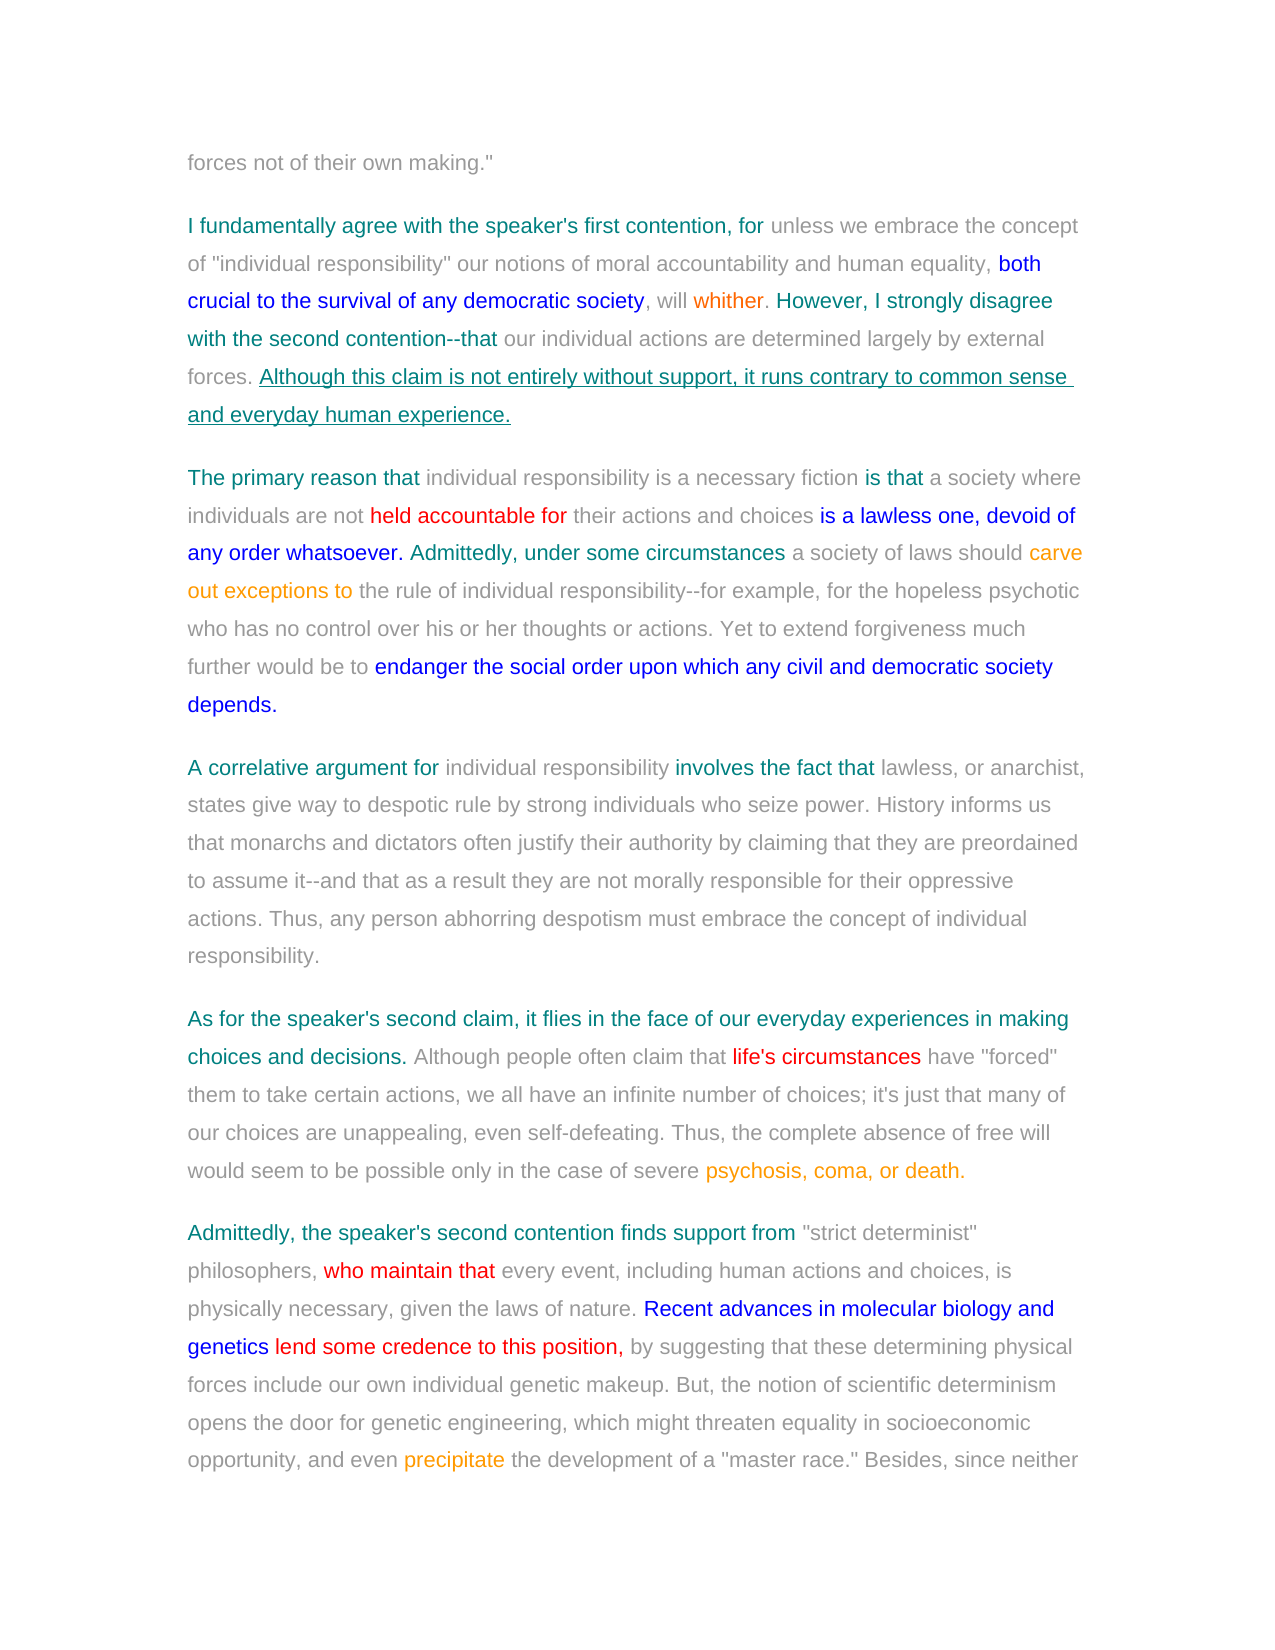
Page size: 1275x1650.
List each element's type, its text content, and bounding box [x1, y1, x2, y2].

text The primary reason that individual responsibility is a necessary fiction is that a society where individuals are not held accountable for their actions and choices is a lawless one, devoid of any order whatsoever. Admittedly, under some circumstances a society of laws should carve out exceptions to the rule of individual responsibility--for example, for the hopeless psychotic who has no control over his or her thoughts or actions. Yet to extend forgiveness much further would be to endanger the social order upon which any civil and democratic society depends. [187, 465, 1087, 717]
text I fundamentally agree with the speaker's first contention, for unless we embrace the concept of "individual responsibility" our notions of moral accountability and human equality, both crucial to the survival of any democratic society, will whither. However, I strongly disagree with the second contention--that our individual actions are determined largely by external forces. Although this claim is not entirely without support, it runs contrary to common sense and everyday human experience. [187, 213, 1087, 427]
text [187, 150, 1087, 175]
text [187, 1220, 1087, 1472]
text As for the speaker's second claim, it flies in the face of our everyday experiences in making choices and decisions. Although people often claim that life's circumstances have "forced" them to take certain actions, we all have an infinite number of choices; it's just that many of our choices are unappealing, even self-defeating. Thus, the complete absence of free will would seem to be possible only in the case of severe psychosis, coma, or death. [187, 1006, 1087, 1183]
text A correlative argument for individual responsibility involves the fact that lawless, or anarchist, states give way to despotic rule by strong individuals who seize power. History informs us that monarchs and dictators often justify their authority by claiming that they are preordained to assume it--and that as a result they are not morally responsible for their oppressive actions. Thus, any person abhorring despotism must embrace the concept of individual responsibility. [187, 754, 1087, 969]
